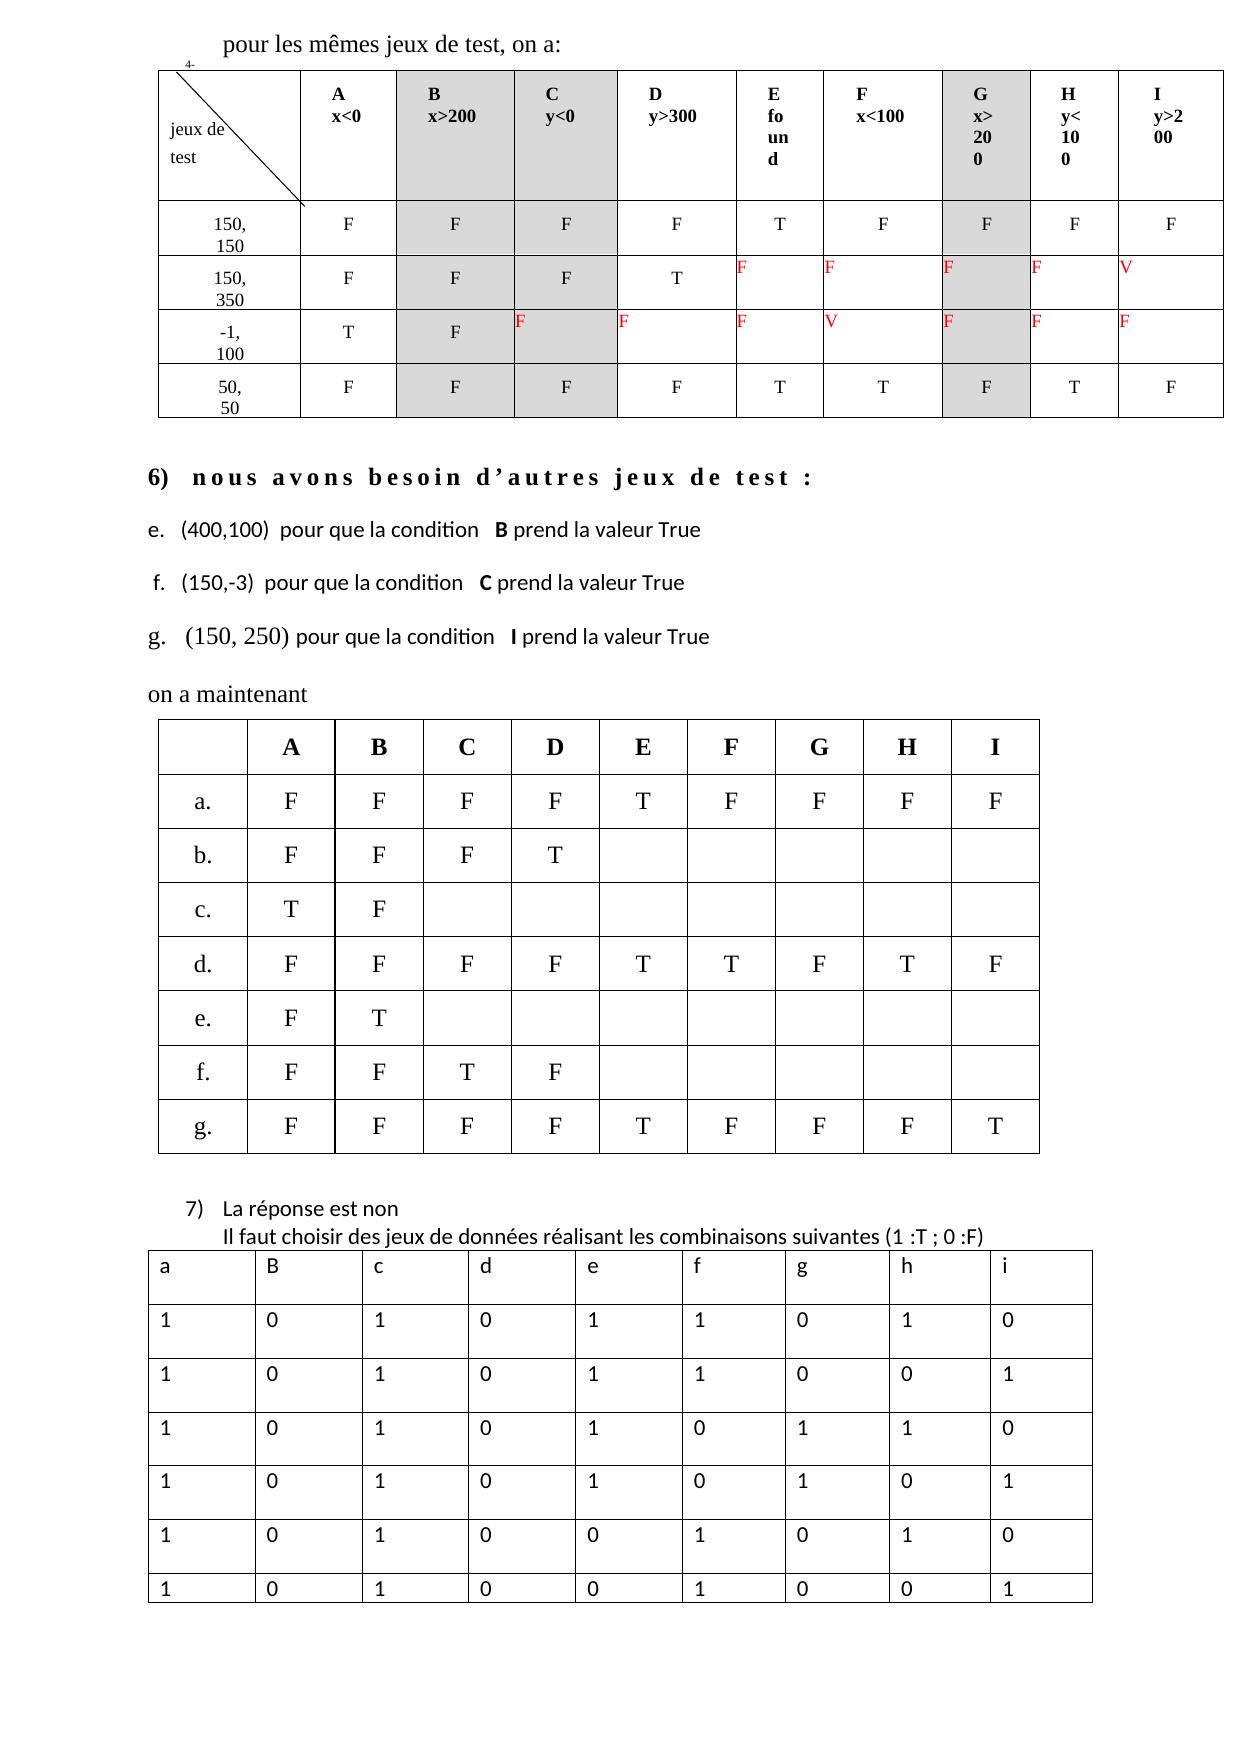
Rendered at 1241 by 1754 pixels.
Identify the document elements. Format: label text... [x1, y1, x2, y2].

table_cell 0 [256, 1359, 362, 1412]
table_header G [776, 720, 863, 773]
table_cell F [512, 937, 599, 990]
table_cell [512, 883, 599, 936]
table_cell 0 [991, 1305, 1092, 1358]
table_header F [688, 720, 775, 773]
table_cell [952, 991, 1039, 1044]
table_cell F [952, 775, 1039, 828]
table_cell F [618, 310, 736, 363]
table_cell 0 [469, 1359, 575, 1412]
table_cell [688, 1046, 775, 1099]
table_cell 1 [149, 1574, 255, 1602]
table_cell b. [159, 829, 247, 882]
table_cell f. [159, 1046, 247, 1099]
table_header d [469, 1251, 575, 1304]
table_cell T [336, 991, 423, 1044]
table_cell 1 [363, 1305, 468, 1358]
table_cell T [618, 256, 736, 309]
table_cell 0 [786, 1520, 889, 1573]
table_cell [600, 883, 687, 936]
table_cell 150, 350 [159, 256, 300, 309]
table_cell 0 [890, 1574, 990, 1602]
text e. (400,100) pour que la condition B prend la valeur True [148, 515, 1093, 543]
table_cell F [397, 364, 514, 417]
table_header [159, 720, 247, 773]
table_cell T [600, 937, 687, 990]
table_header I y>200 [1119, 71, 1223, 200]
table_cell 0 [256, 1413, 362, 1465]
table_cell 0 [786, 1305, 889, 1358]
table_cell 1 [890, 1413, 990, 1465]
table_cell F [776, 1100, 863, 1153]
table_cell T [600, 775, 687, 828]
table_cell [424, 991, 511, 1044]
table_cell F [397, 201, 514, 254]
table_cell T [1031, 364, 1118, 417]
table_cell 0 [576, 1520, 682, 1573]
table_cell e. [159, 991, 247, 1044]
table_cell T [512, 829, 599, 882]
table_header h [890, 1251, 990, 1304]
table_cell F [824, 256, 942, 309]
table_cell 1 [363, 1413, 468, 1465]
table_header D y>300 [618, 71, 736, 200]
table_cell [776, 829, 863, 882]
table_cell 1 [363, 1574, 468, 1602]
table_cell F [248, 1046, 334, 1099]
table_cell 0 [786, 1574, 889, 1602]
table_cell 150,150 [159, 201, 300, 254]
table_cell 1 [149, 1359, 255, 1412]
table_cell F [301, 256, 396, 309]
table_cell 1 [991, 1574, 1092, 1602]
table_header B [256, 1251, 362, 1304]
table_cell F [248, 775, 334, 828]
table_cell F [824, 201, 942, 254]
table_cell F [1119, 201, 1223, 254]
table_cell 0 [991, 1520, 1092, 1573]
table_cell F [943, 364, 1030, 417]
table_cell F [512, 1046, 599, 1099]
table_cell [864, 883, 951, 936]
table_cell F [1031, 310, 1118, 363]
table_cell [776, 991, 863, 1044]
table_cell F [248, 991, 334, 1044]
table_cell F [336, 775, 423, 828]
table_cell F [688, 775, 775, 828]
table_cell T [737, 201, 823, 254]
table_cell [688, 883, 775, 936]
table_header c [363, 1251, 468, 1304]
table_cell F [943, 256, 1030, 309]
table_cell 0 [469, 1305, 575, 1358]
table_cell F [336, 1100, 423, 1153]
table_header H y<100 [1031, 71, 1118, 200]
table_cell 1 [363, 1466, 468, 1519]
table_cell F [515, 256, 617, 309]
table_cell F [336, 937, 423, 990]
table_cell 1 [576, 1305, 682, 1358]
table_cell 0 [890, 1466, 990, 1519]
table_cell 1 [683, 1305, 785, 1358]
table_cell 0 [683, 1413, 785, 1465]
table_cell F [943, 310, 1030, 363]
table_cell F [336, 883, 423, 936]
table_cell 0 [786, 1359, 889, 1412]
table_cell F [1119, 310, 1223, 363]
table_cell F [1119, 364, 1223, 417]
table_cell 1 [890, 1305, 990, 1358]
table_cell F [424, 775, 511, 828]
table_cell [688, 829, 775, 882]
table_cell 0 [469, 1520, 575, 1573]
text g. (150, 250) pour que la condition I prend la valeur True [148, 621, 1093, 650]
list La réponse est non [185, 1194, 1093, 1222]
table_cell F [248, 1100, 334, 1153]
table_cell F [424, 1100, 511, 1153]
table_header C y<0 [515, 71, 617, 200]
table_header F x<100 [824, 71, 942, 200]
table_cell 1 [149, 1305, 255, 1358]
table_header D [512, 720, 599, 773]
table_cell [776, 883, 863, 936]
table_cell T [301, 310, 396, 363]
table_cell F [688, 1100, 775, 1153]
table_cell F [864, 1100, 951, 1153]
table_cell F [424, 937, 511, 990]
table_cell F [1031, 256, 1118, 309]
table_cell 50, 50 [159, 364, 300, 417]
table_cell [776, 1046, 863, 1099]
table_cell T [824, 364, 942, 417]
table_cell T [424, 1046, 511, 1099]
table_cell -1, 100 [159, 310, 300, 363]
table_header a [149, 1251, 255, 1304]
table_cell [864, 1046, 951, 1099]
table_cell 0 [256, 1305, 362, 1358]
table_header A [248, 720, 334, 773]
table_cell 0 [683, 1466, 785, 1519]
table_header E found [737, 71, 823, 200]
table_cell g. [159, 1100, 247, 1153]
table_cell F [248, 829, 334, 882]
table_cell 0 [469, 1413, 575, 1465]
table_cell 1 [149, 1520, 255, 1573]
table_cell 1 [786, 1413, 889, 1465]
table_header E [600, 720, 687, 773]
table_cell [864, 991, 951, 1044]
table_cell 0 [256, 1574, 362, 1602]
table_header A x<0 [301, 71, 396, 200]
table_cell F [737, 310, 823, 363]
table_cell F [618, 201, 736, 254]
table_header I [952, 720, 1039, 773]
text on a maintenant [148, 678, 1093, 707]
table_cell 0 [576, 1574, 682, 1602]
table_cell F [952, 937, 1039, 990]
table_cell F [336, 829, 423, 882]
table_cell [688, 991, 775, 1044]
table_cell 1 [683, 1359, 785, 1412]
table_cell d. [159, 937, 247, 990]
table_cell T [864, 937, 951, 990]
table_cell 0 [890, 1359, 990, 1412]
table_cell F [515, 310, 617, 363]
table_cell T [952, 1100, 1039, 1153]
table_cell F [397, 256, 514, 309]
table_cell F [515, 364, 617, 417]
table_header G x>200 [943, 71, 1030, 200]
table_cell V [1119, 256, 1223, 309]
table_cell F [1031, 201, 1118, 254]
table_cell F [943, 201, 1030, 254]
table_cell 1 [149, 1413, 255, 1465]
table_cell F [301, 364, 396, 417]
table_cell F [512, 775, 599, 828]
table_header e [576, 1251, 682, 1304]
table_cell F [336, 1046, 423, 1099]
table_cell T [248, 883, 334, 936]
table_cell F [512, 1100, 599, 1153]
table_cell 1 [149, 1466, 255, 1519]
table_cell F [618, 364, 736, 417]
table_cell F [776, 937, 863, 990]
table_cell [600, 991, 687, 1044]
table_cell F [301, 201, 396, 254]
text pour les mêmes jeux de test, on a: [223, 29, 1093, 58]
text f. (150,-3) pour que la condition C prend la valeur True [148, 568, 1093, 596]
table_cell 0 [256, 1520, 362, 1573]
table_cell a. [159, 775, 247, 828]
table_cell 1 [576, 1466, 682, 1519]
table_cell 1 [683, 1520, 785, 1573]
text 6) nous avons besoin d’autres jeux de test : [148, 462, 1093, 491]
table_header H [864, 720, 951, 773]
table_header g [786, 1251, 889, 1304]
table_cell F [515, 201, 617, 254]
table_cell [952, 1046, 1039, 1099]
table_cell 1 [683, 1574, 785, 1602]
table_cell [600, 829, 687, 882]
table_cell F [248, 937, 334, 990]
table_cell F [737, 256, 823, 309]
table_cell 0 [256, 1466, 362, 1519]
table_cell F [776, 775, 863, 828]
table_cell T [688, 937, 775, 990]
table_cell F [864, 775, 951, 828]
table_header B x>200 [397, 71, 514, 200]
table_cell 0 [991, 1413, 1092, 1465]
table_cell 0 [469, 1466, 575, 1519]
table_cell 1 [363, 1359, 468, 1412]
table_cell [864, 829, 951, 882]
table_cell [512, 991, 599, 1044]
table_cell [424, 883, 511, 936]
text Il faut choisir des jeux de données réalisant les combinaisons suivantes (1 :T ; 0 :F) [223, 1222, 1093, 1250]
table_cell 1 [576, 1413, 682, 1465]
table_header i [991, 1251, 1092, 1304]
table_cell 1 [991, 1359, 1092, 1412]
table_cell c. [159, 883, 247, 936]
table_header jeux de test [159, 71, 300, 200]
table_header B [336, 720, 423, 773]
table_cell T [737, 364, 823, 417]
table_cell 1 [890, 1520, 990, 1573]
table_cell [600, 1046, 687, 1099]
table_cell [952, 883, 1039, 936]
table_cell 0 [469, 1574, 575, 1602]
table_cell F [424, 829, 511, 882]
table_cell 1 [991, 1466, 1092, 1519]
table_cell F [397, 310, 514, 363]
table_header C [424, 720, 511, 773]
table_cell 1 [576, 1359, 682, 1412]
table_header f [683, 1251, 785, 1304]
table_cell [952, 829, 1039, 882]
table_cell V [824, 310, 942, 363]
table_cell 1 [363, 1520, 468, 1573]
table_cell 1 [786, 1466, 889, 1519]
table_cell T [600, 1100, 687, 1153]
